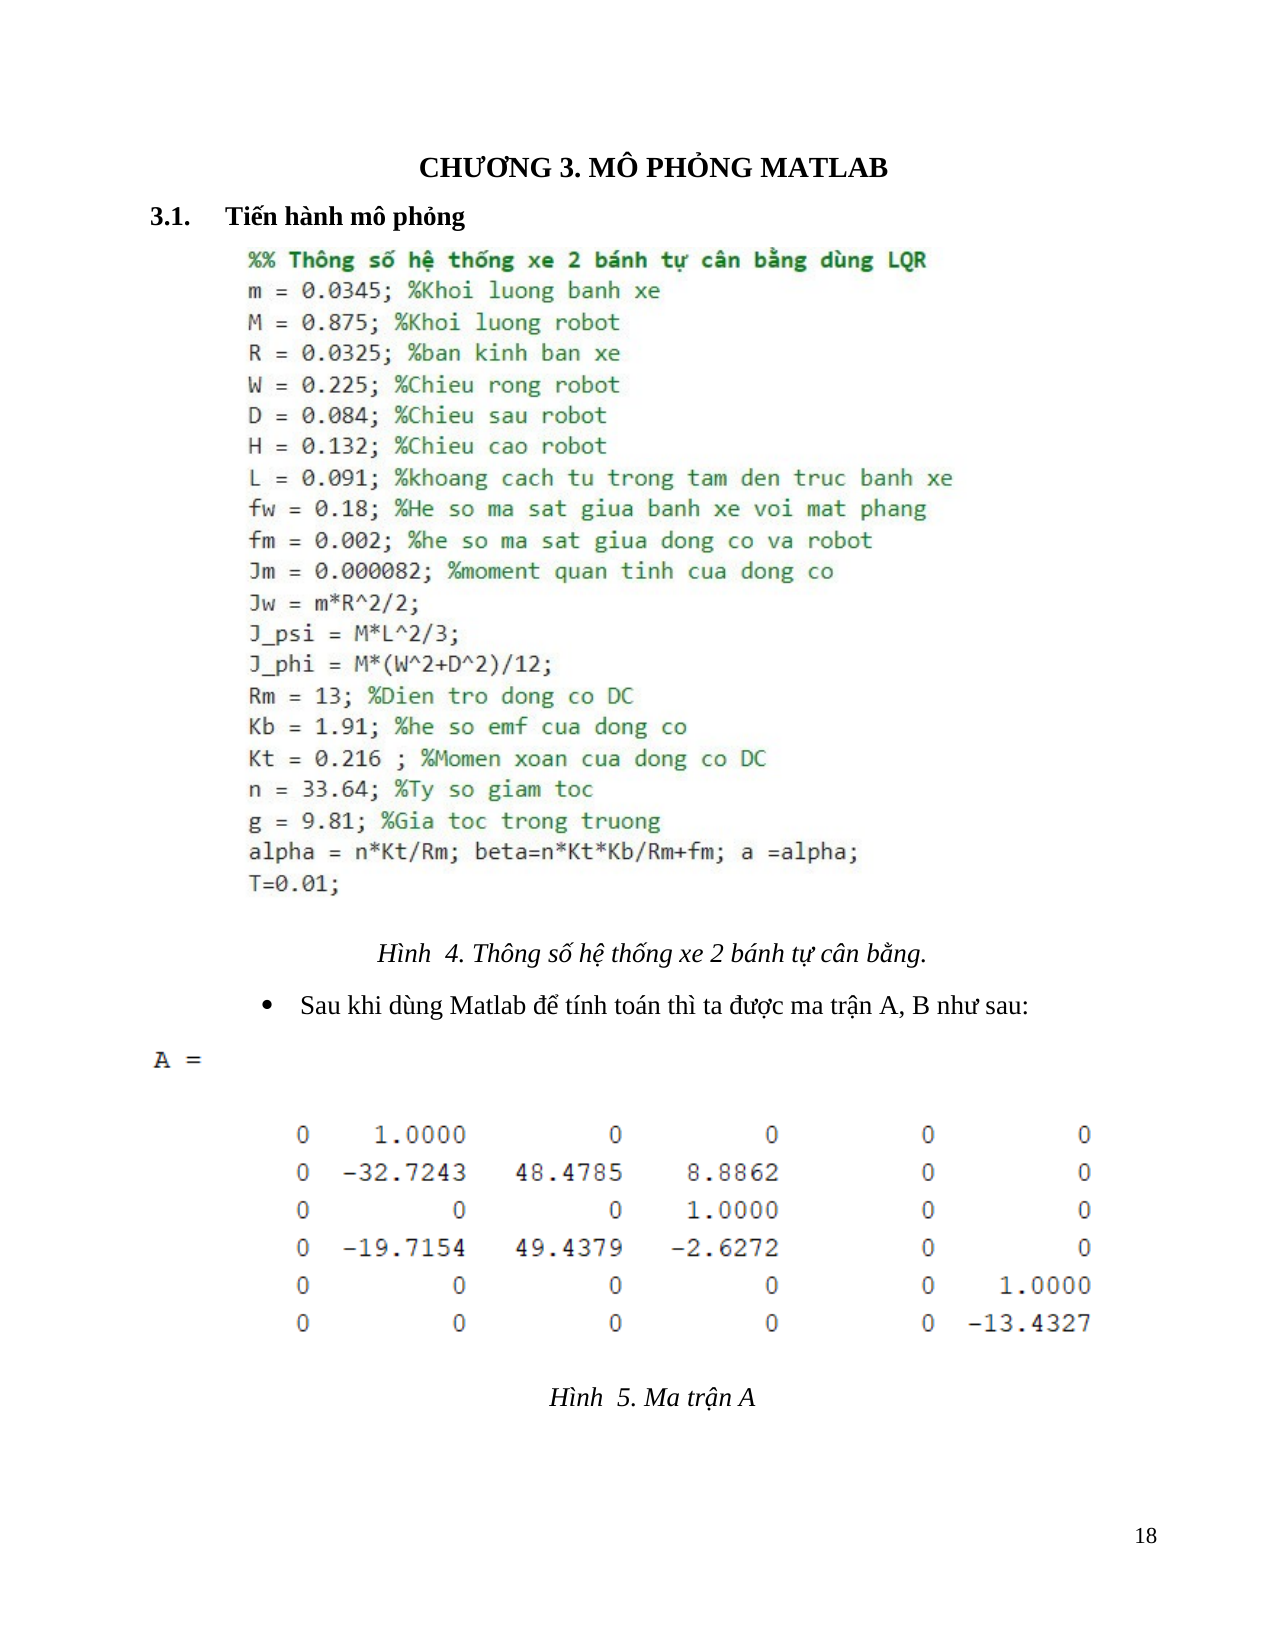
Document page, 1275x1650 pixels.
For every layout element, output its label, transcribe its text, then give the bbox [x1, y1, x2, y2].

picture [223, 247, 1084, 919]
subtitle Tiến hành mô phỏng [150, 200, 1157, 231]
subtitle CHƯƠNG 3. MÔ PHỎNG MATLAB [150, 150, 1157, 183]
text Hình 4. Thông số hệ thống xe 2 bánh tự cân bằng. [150, 937, 1157, 968]
text Hình 5. Ma trận A [150, 1381, 1157, 1412]
list Sau khi dùng Matlab để tính toán thì ta được ma trận A, B như sau: [262, 989, 1157, 1020]
picture [150, 1036, 1130, 1382]
